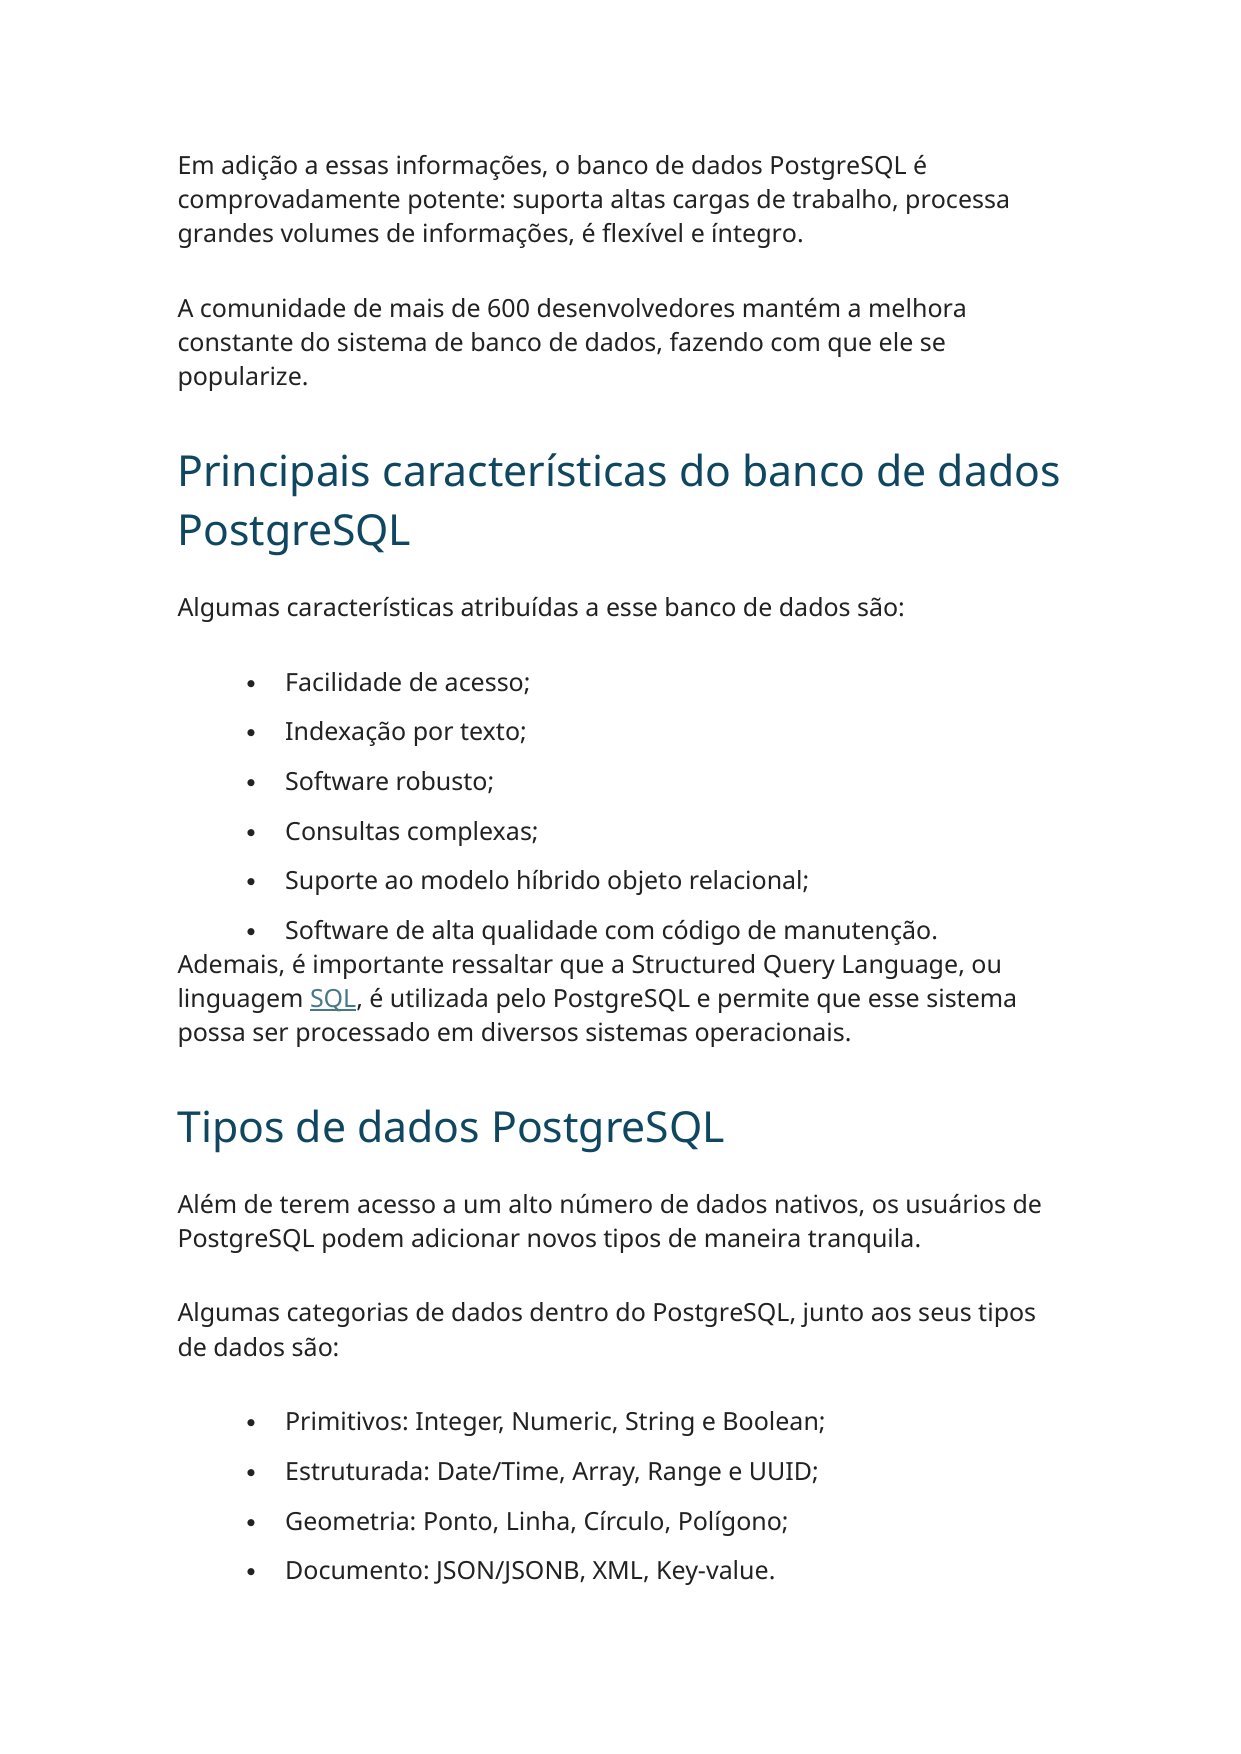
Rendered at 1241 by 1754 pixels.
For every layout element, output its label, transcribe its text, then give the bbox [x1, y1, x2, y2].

text Algumas categorias de dados dentro do PostgreSQL, junto aos seus tipos de dados são: [177, 1295, 1063, 1363]
text Ademais, é importante ressaltar que a Structured Query Language, ou linguagem SQL, é utilizada pelo PostgreSQL e permite que esse sistema possa ser processado em diversos sistemas operacionais. [177, 947, 1063, 1049]
list Geometria: Ponto, Linha, Círculo, Polígono; [247, 1503, 1063, 1537]
list Documento: JSON/JSONB, XML, Key-value. [247, 1553, 1063, 1587]
list Estruturada: Date/Time, Array, Range e UUID; [247, 1453, 1063, 1488]
list Suporte ao modelo híbrido objeto relacional; [247, 863, 1063, 897]
list Facilidade de acesso; [247, 664, 1063, 698]
list Software robusto; [247, 763, 1063, 798]
list Software de alta qualidade com código de manutenção. [247, 913, 1063, 947]
list Consultas complexas; [247, 813, 1063, 847]
subtitle Tipos de dados PostgreSQL [177, 1096, 1063, 1155]
text Em adição a essas informações, o banco de dados PostgreSQL é comprovadamente potente: suporta altas cargas de trabalho, processa grandes volumes de informações, é flexível e íntegro. [177, 148, 1063, 250]
list Primitivos: Integer, Numeric, String e Boolean; [247, 1404, 1063, 1438]
text Algumas características atribuídas a esse banco de dados são: [177, 589, 1063, 623]
text Além de terem acesso a um alto número de dados nativos, os usuários de PostgreSQL podem adicionar novos tipos de maneira tranquila. [177, 1186, 1063, 1254]
list Indexação por texto; [247, 714, 1063, 748]
subtitle Principais características do banco de dados PostgreSQL [177, 439, 1063, 558]
text A comunidade de mais de 600 desenvolvedores mantém a melhora constante do sistema de banco de dados, fazendo com que ele se popularize. [177, 290, 1063, 393]
